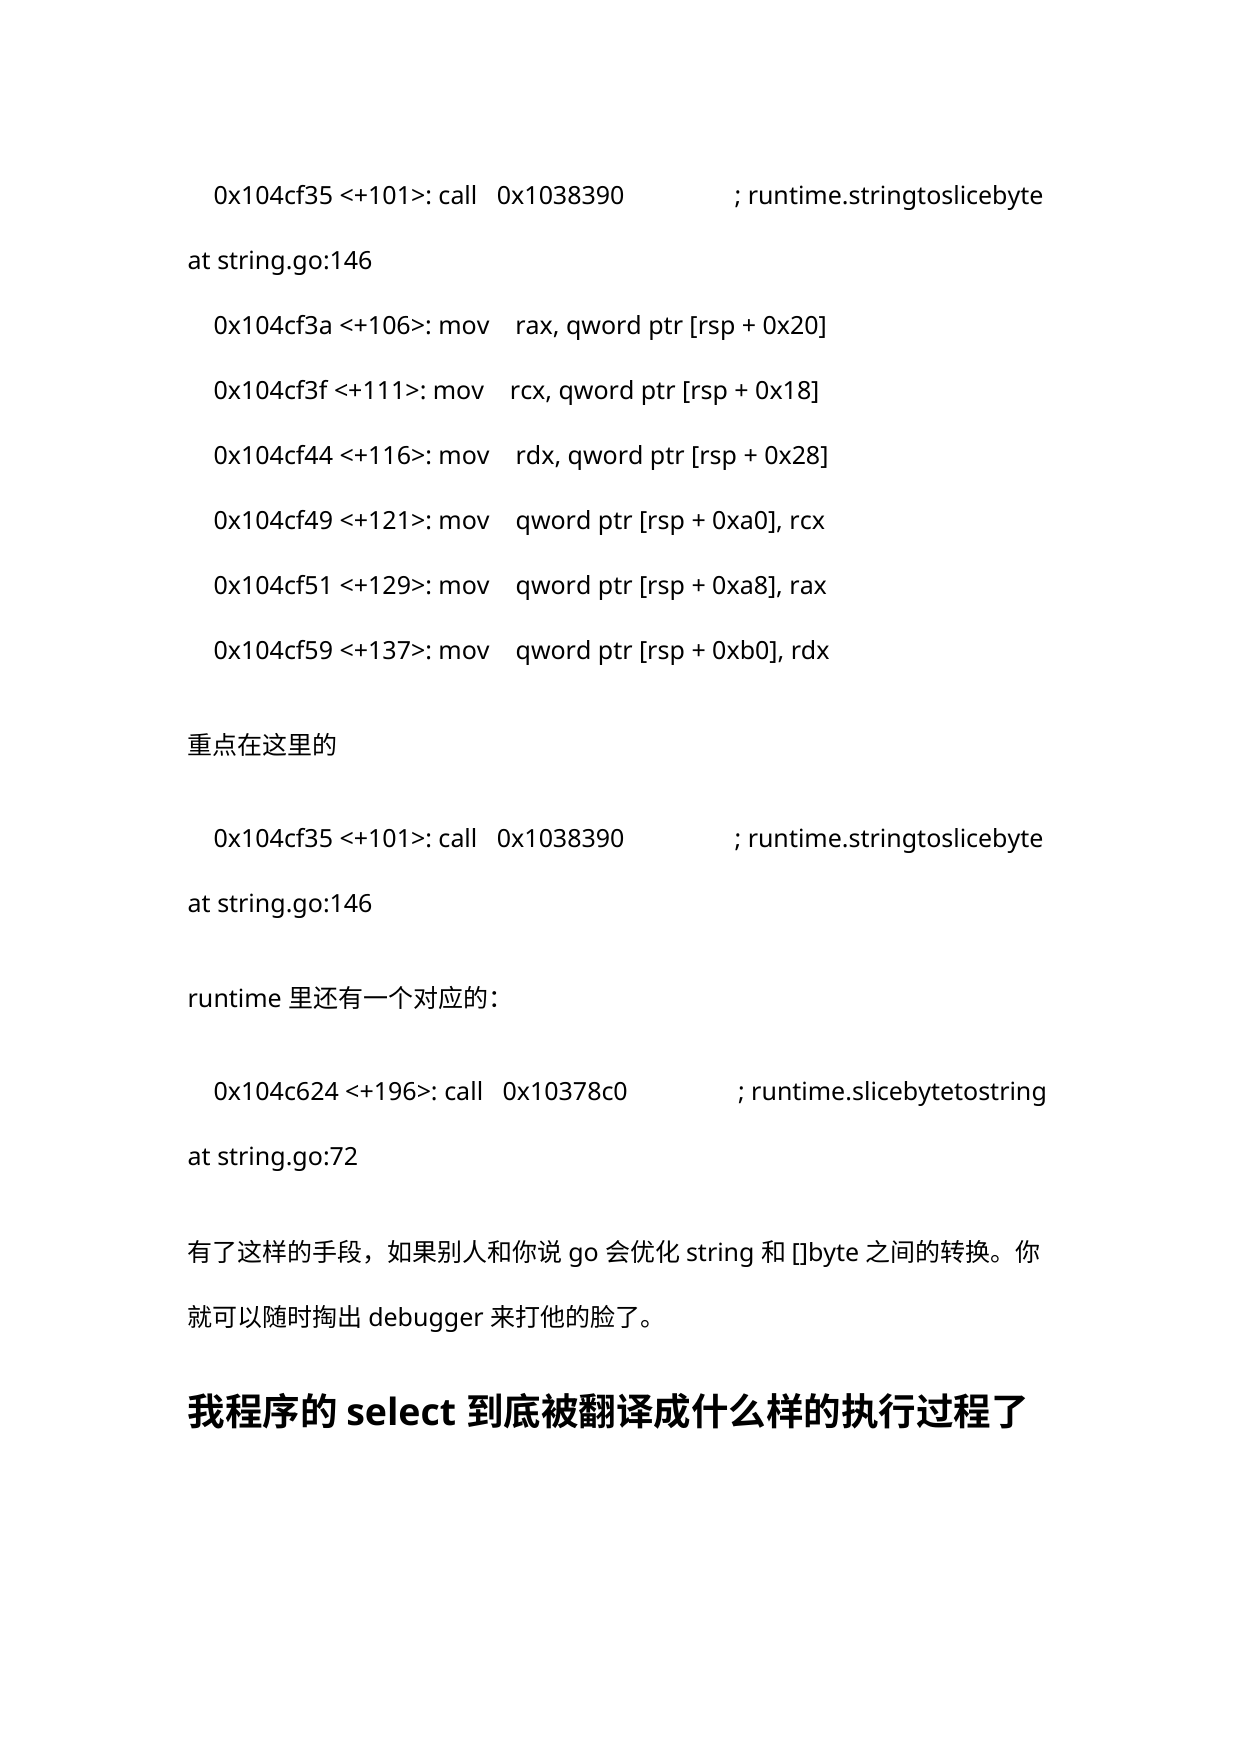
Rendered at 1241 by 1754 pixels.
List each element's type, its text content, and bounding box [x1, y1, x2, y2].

text 0x104cf51 <+129>: mov qword ptr [rsp + 0xa8], rax [187, 552, 1053, 617]
text 有了这样的手段，如果别人和你说 go 会优化 string 和 []byte 之间的转换。你就可以随时掏出 debugger 来打他的脸了。 [187, 1218, 1053, 1348]
text 0x104cf3a <+106>: mov rax, qword ptr [rsp + 0x20] [187, 292, 1053, 357]
text runtime 里还有一个对应的： [187, 964, 1053, 1029]
text 0x104cf35 <+101>: call 0x1038390 ; runtime.stringtoslicebyte at string.go:146 [187, 162, 1053, 292]
text 0x104c624 <+196>: call 0x10378c0 ; runtime.slicebytetostring at string.go:72 [187, 1059, 1053, 1189]
text 重点在这里的 [187, 711, 1053, 776]
text 我程序的 select 到底被翻译成什么样的执行过程了 [187, 1377, 1053, 1442]
text 0x104cf59 <+137>: mov qword ptr [rsp + 0xb0], rdx [187, 617, 1053, 682]
text 0x104cf3f <+111>: mov rcx, qword ptr [rsp + 0x18] [187, 357, 1053, 422]
text 0x104cf44 <+116>: mov rdx, qword ptr [rsp + 0x28] [187, 422, 1053, 487]
text 0x104cf35 <+101>: call 0x1038390 ; runtime.stringtoslicebyte at string.go:146 [187, 805, 1053, 935]
text 0x104cf49 <+121>: mov qword ptr [rsp + 0xa0], rcx [187, 487, 1053, 552]
